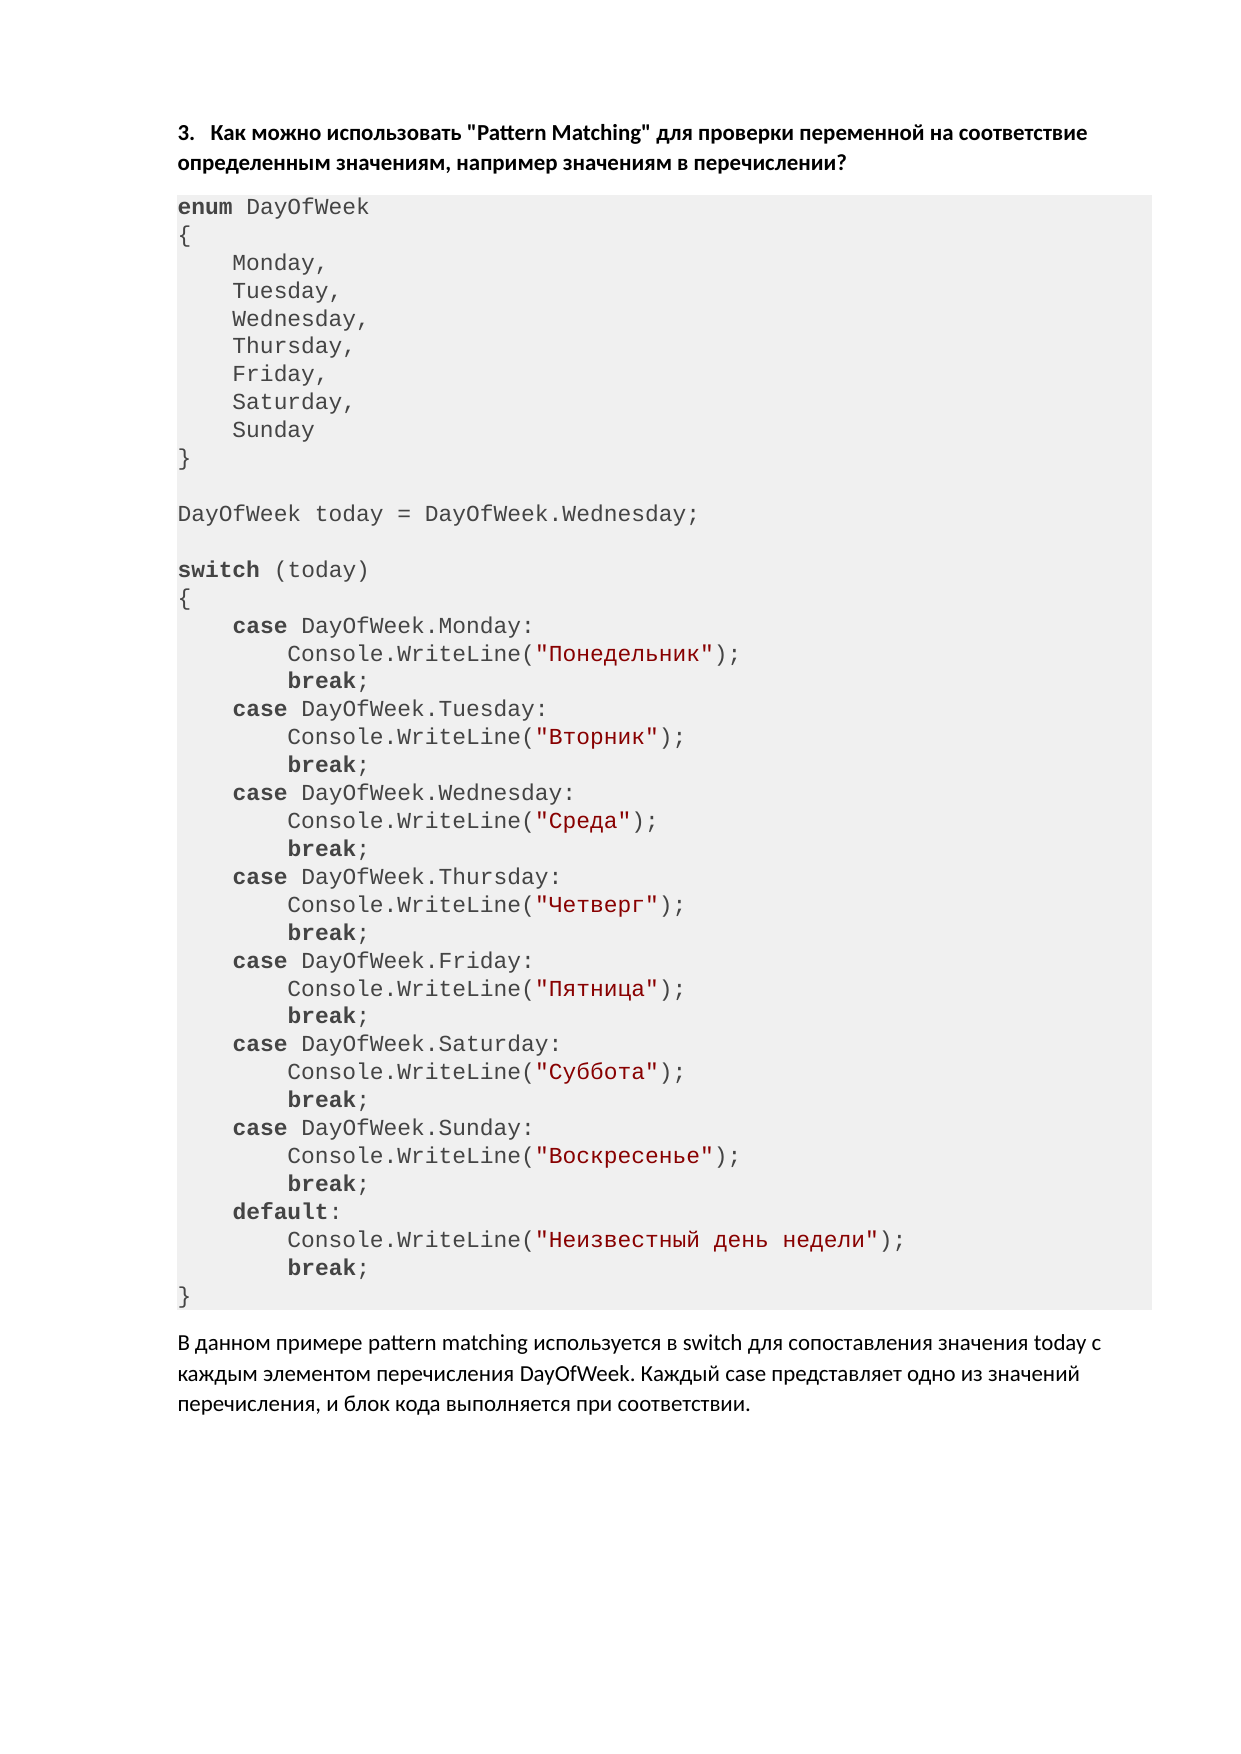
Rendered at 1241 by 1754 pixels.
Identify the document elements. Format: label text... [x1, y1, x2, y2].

text enum DayOfWeek { Monday, Tuesday, Wednesday, Thursday, Friday, Saturday, Sunday } DayOfWeek today = DayOfWeek.Wednesday; switch (today) { case DayOfWeek.Monday: Console.WriteLine("Понедельник"); break; case DayOfWeek.Tuesday: Console.WriteLine("Вторник"); break; case DayOfWeek.Wednesday: Console.WriteLine("Среда"); break; case DayOfWeek.Thursday: Console.WriteLine("Четверг"); break; case DayOfWeek.Friday: Console.WriteLine("Пятница"); break; case DayOfWeek.Saturday: Console.WriteLine("Суббота"); break; case DayOfWeek.Sunday: Console.WriteLine("Воскресенье"); break; default: Console.WriteLine("Неизвестный день недели"); break; } [177, 195, 1152, 1310]
text В данном примере pattern matching используется в switch для сопоставления значения today с каждым элементом перечисления DayOfWeek. Каждый case представляет одно из значений перечисления, и блок кода выполняется при соответствии. [177, 1328, 1152, 1417]
text 3. Как можно использовать "Pattern Matching" для проверки переменной на соответствие определенным значениям, например значениям в перечислении? [177, 118, 1152, 176]
